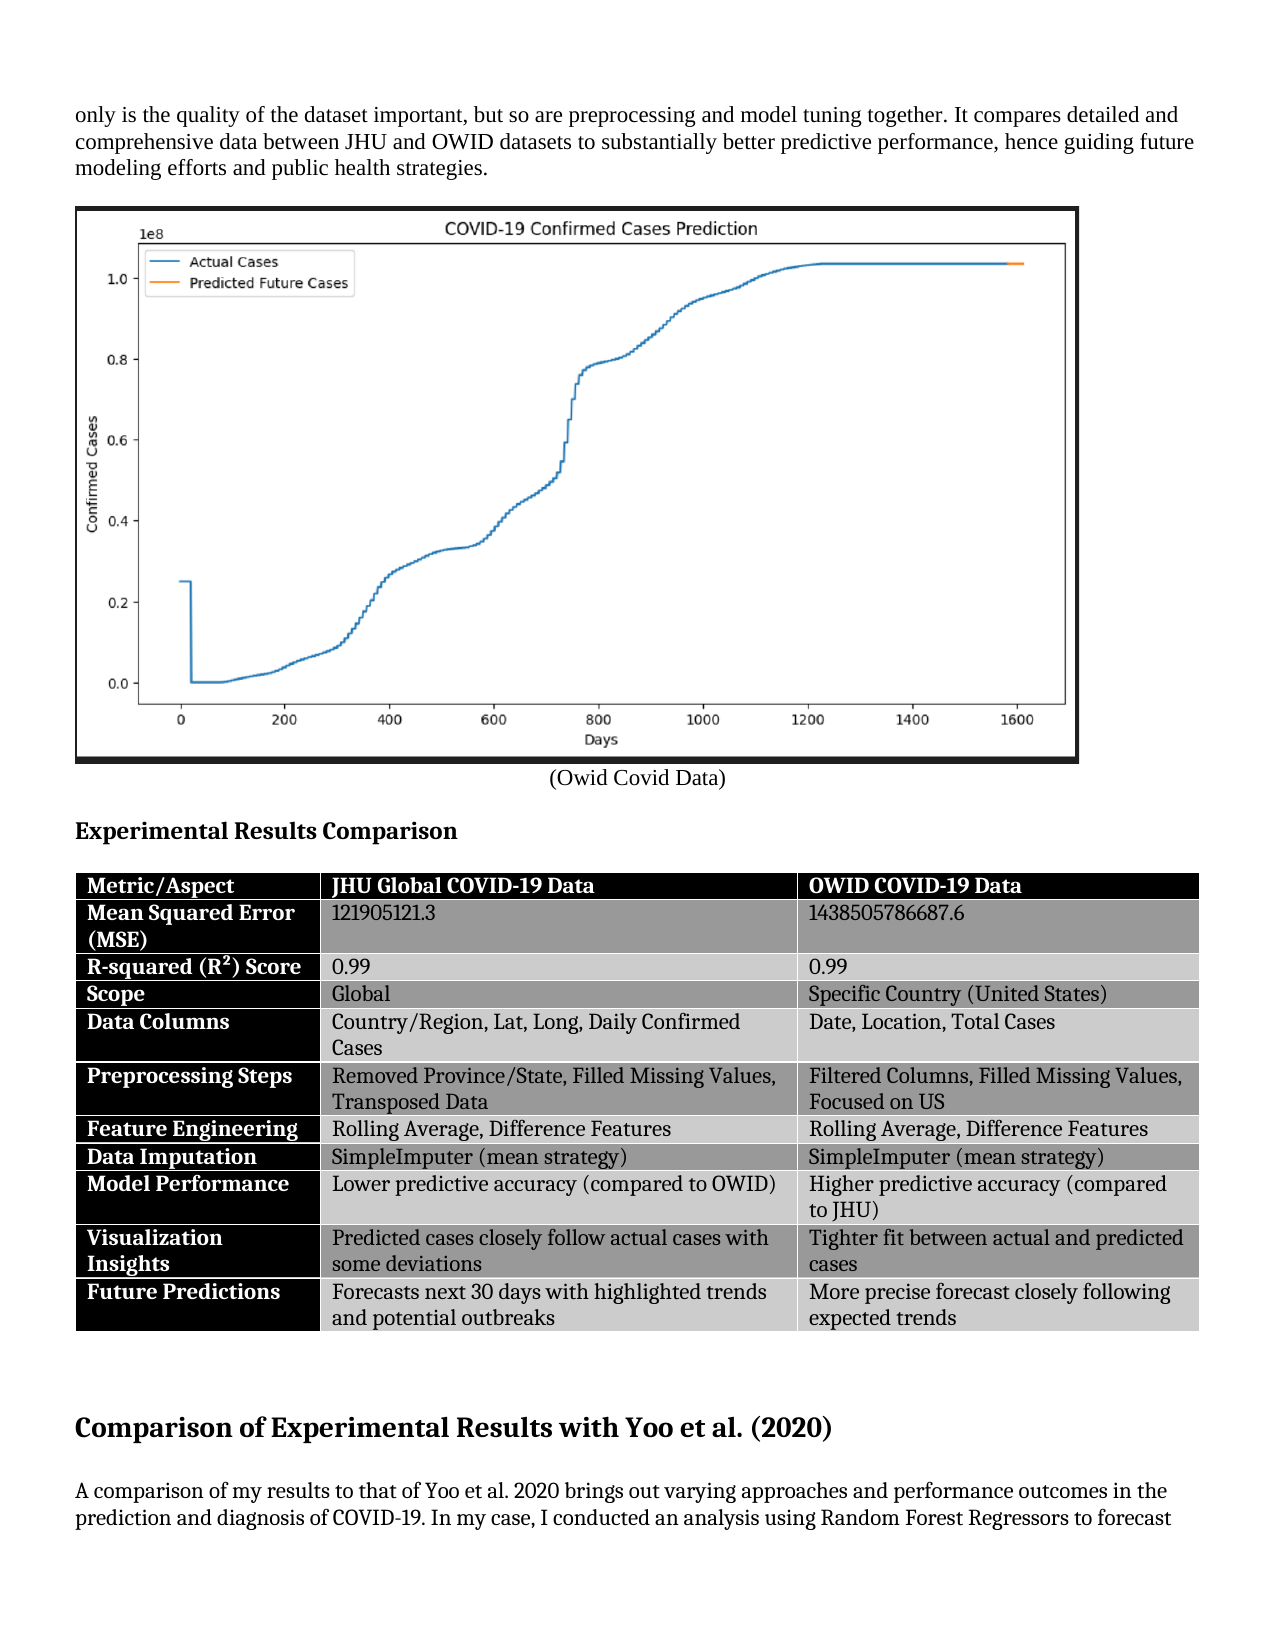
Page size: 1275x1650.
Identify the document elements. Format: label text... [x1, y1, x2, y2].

table_cell 0.99 [321, 954, 797, 980]
table_cell Predicted cases closely follow actual cases with some deviations [321, 1225, 797, 1277]
table_cell Mean Squared Error (MSE) [76, 900, 320, 953]
table_cell Date, Location, Total Cases [798, 1009, 1199, 1061]
table_cell Global [321, 981, 797, 1008]
table_cell Data Imputation [76, 1144, 320, 1170]
table_cell Preprocessing Steps [76, 1063, 320, 1115]
table_cell 0.99 [798, 954, 1199, 980]
table_cell Visualization Insights [76, 1225, 320, 1277]
table_cell 1438505786687.6 [798, 900, 1199, 953]
table_cell Specific Country (United States) [798, 981, 1199, 1008]
text (Owid Covid Data) [75, 764, 1200, 790]
table_header Metric/Aspect [76, 873, 320, 899]
table_cell Filtered Columns, Filled Missing Values, Focused on US [798, 1063, 1199, 1115]
table_cell Tighter fit between actual and predicted cases [798, 1225, 1199, 1277]
table_cell 121905121.3 [321, 900, 797, 953]
table_cell Rolling Average, Difference Features [798, 1116, 1199, 1142]
table_cell Scope [76, 981, 320, 1008]
table_header OWID COVID-19 Data [798, 873, 1199, 899]
table_cell Future Predictions [76, 1279, 320, 1331]
table_cell Higher predictive accuracy (compared to JHU) [798, 1171, 1199, 1224]
table_cell Country/Region, Lat, Long, Daily Confirmed Cases [321, 1009, 797, 1061]
table_cell Rolling Average, Difference Features [321, 1116, 797, 1142]
text Comparison of Experimental Results with Yoo et al. (2020) [75, 1411, 1200, 1445]
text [75, 101, 1200, 180]
table_cell Lower predictive accuracy (compared to OWID) [321, 1171, 797, 1224]
table_cell Forecasts next 30 days with highlighted trends and potential outbreaks [321, 1279, 797, 1331]
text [75, 1478, 1200, 1531]
table_cell SimpleImputer (mean strategy) [798, 1144, 1199, 1170]
text Experimental Results Comparison [75, 817, 1200, 845]
table_cell R-squared (R²) Score [76, 954, 320, 980]
table_cell Feature Engineering [76, 1116, 320, 1142]
table_cell Removed Province/State, Filled Missing Values, Transposed Data [321, 1063, 797, 1115]
table_header JHU Global COVID-19 Data [321, 873, 797, 899]
table_cell More precise forecast closely following expected trends [798, 1279, 1199, 1331]
table_cell Data Columns [76, 1009, 320, 1061]
picture [75, 206, 1080, 764]
table_cell Model Performance [76, 1171, 320, 1224]
table_cell SimpleImputer (mean strategy) [321, 1144, 797, 1170]
